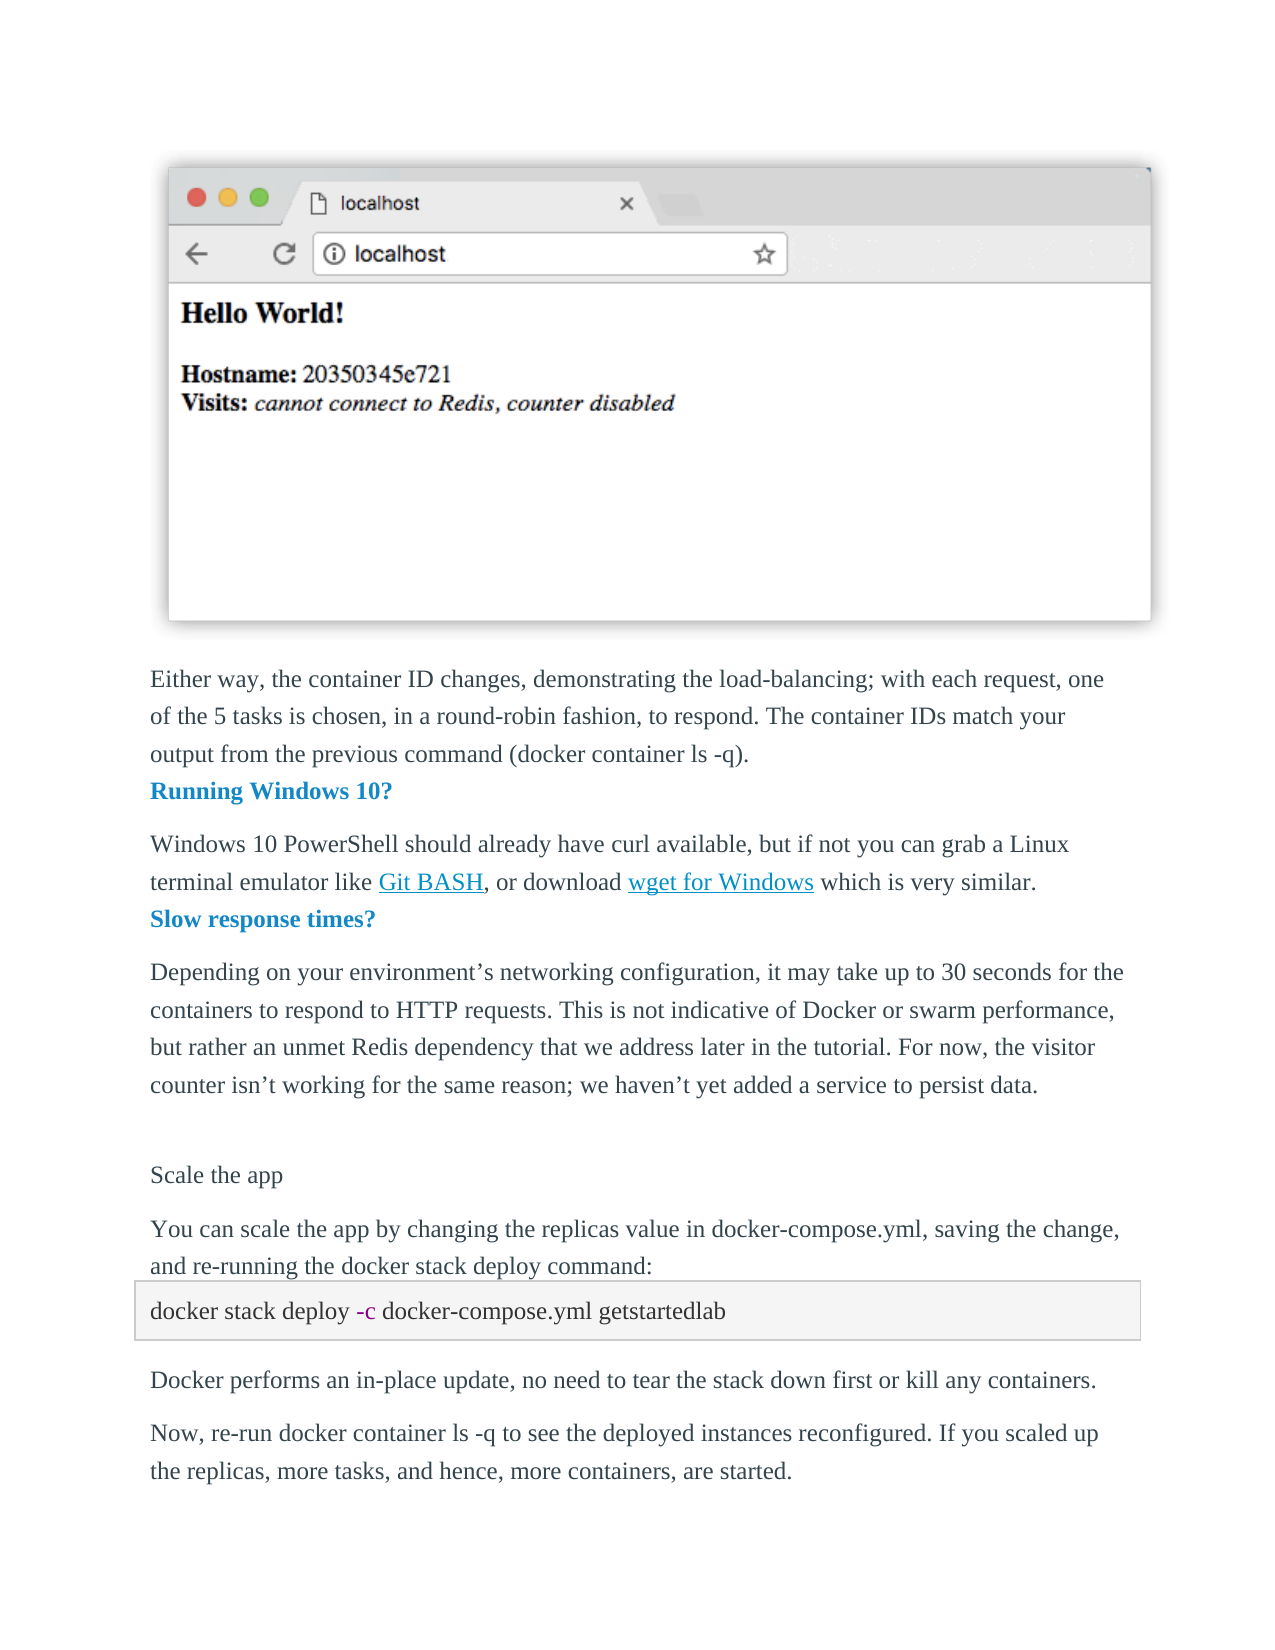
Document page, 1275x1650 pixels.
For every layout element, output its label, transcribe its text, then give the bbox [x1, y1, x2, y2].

text Windows 10 PowerShell should already have curl available, but if not you can grab a Linux terminal emulator like Git BASH, or download wget for Windows which is very similar. [150, 821, 1125, 896]
text docker stack deploy -c docker-compose.yml getstartedlab [136, 1282, 1140, 1339]
text Slow response times? [150, 896, 1125, 933]
text Docker performs an in-place update, no need to tear the stack down first or kill any containers. [150, 1357, 1125, 1394]
text Running Windows 10? [150, 767, 1125, 805]
text Either way, the container ID changes, demonstrating the load-balancing; with each request, one of the 5 tasks is chosen, in a round-robin fashion, to respond. The container IDs match your output from the previous command (docker container ls -q). [150, 655, 1125, 767]
subtitle Scale the app [150, 1130, 1125, 1189]
picture [150, 150, 1170, 640]
text Now, re-run docker container ls -q to see the deployed instances reconfigured. If you scaled up the replicas, more tasks, and hence, more containers, are started. [150, 1410, 1125, 1485]
text You can scale the app by changing the replicas value in docker-compose.yml, saving the change, and re-running the docker stack deploy command: [150, 1205, 1125, 1280]
text Depending on your environment’s networking configuration, it may take up to 30 seconds for the containers to respond to HTTP requests. This is not indicative of Docker or swarm performance, but rather an unmet Redis dependency that we address later in the tutorial. For now, the visitor counter isn’t working for the same reason; we haven’t yet added a service to persist data. [150, 949, 1125, 1099]
